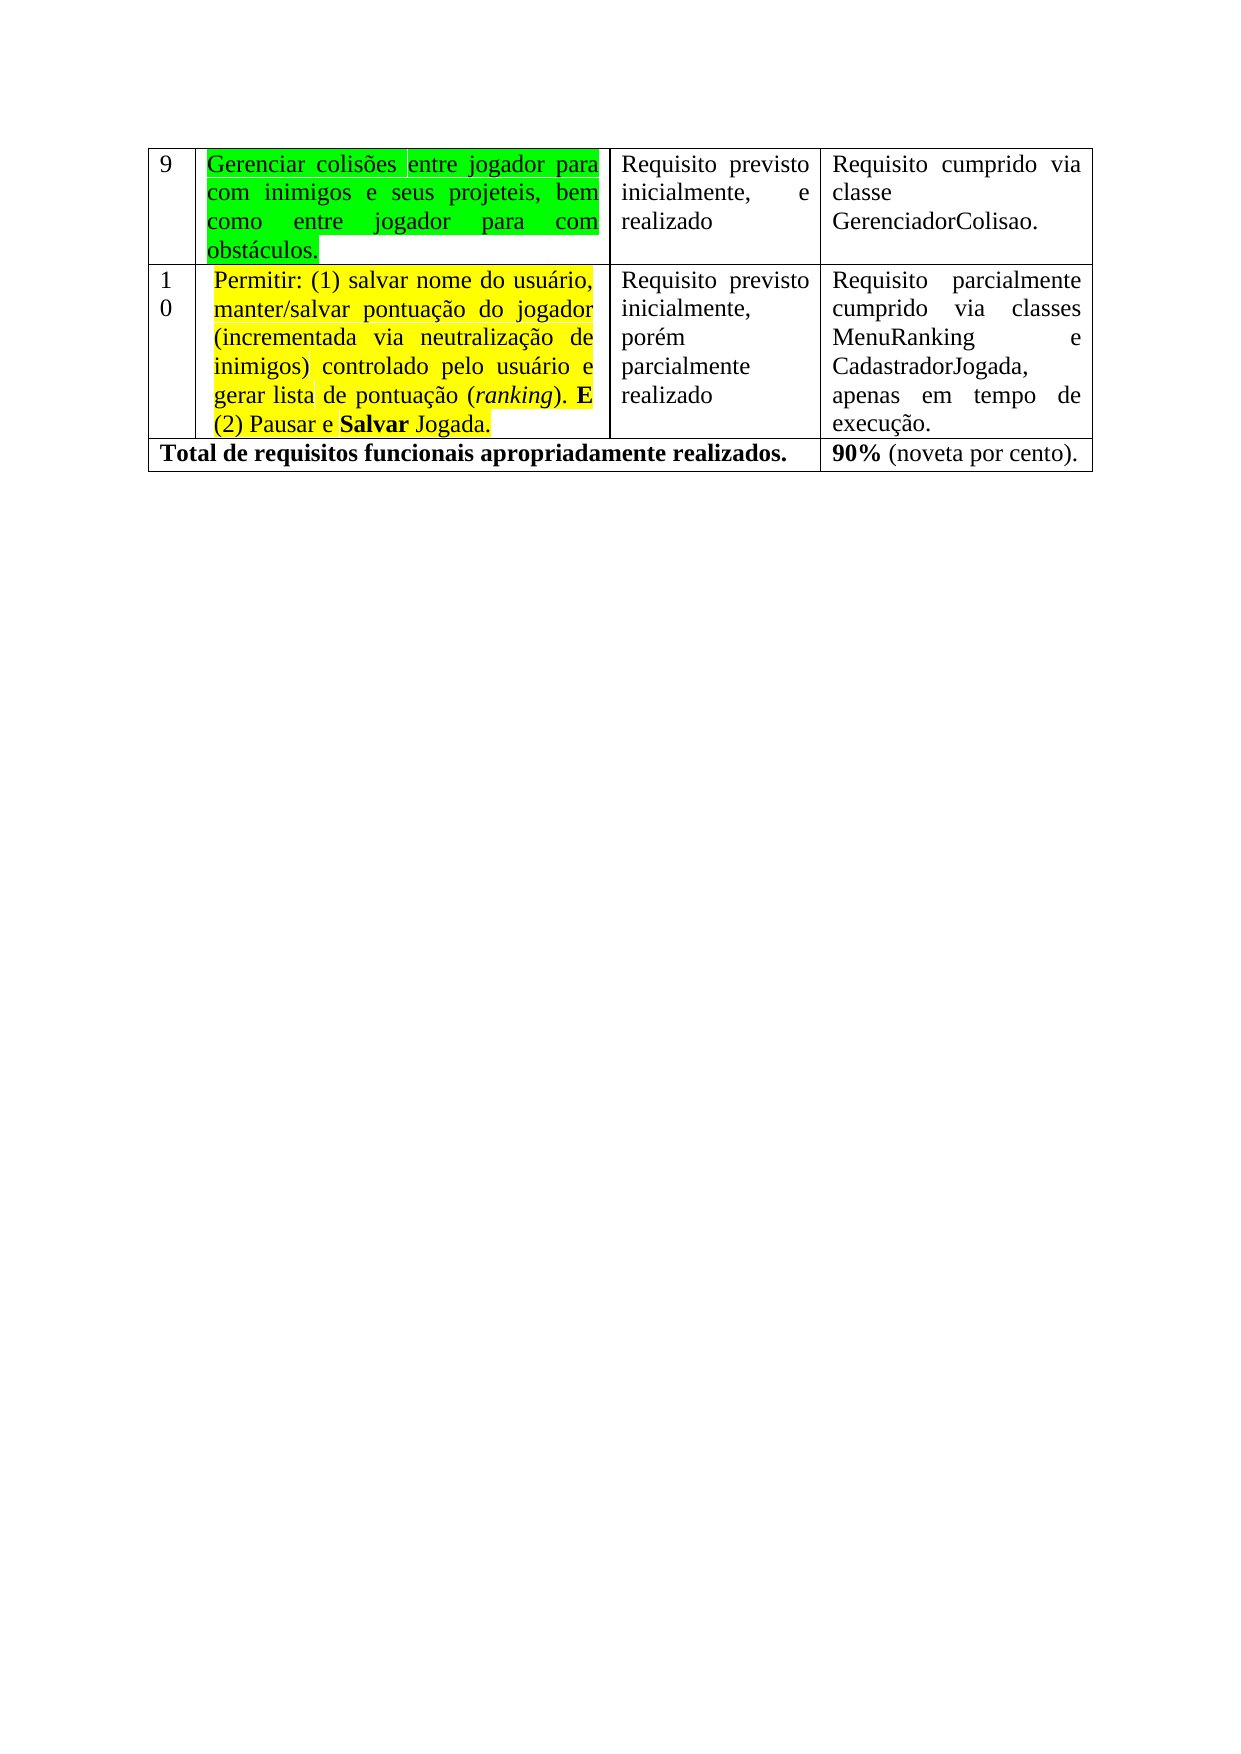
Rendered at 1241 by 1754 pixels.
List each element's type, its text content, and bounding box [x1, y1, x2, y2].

table_cell Requisito previsto inicialmente, porém parcialmente realizado [611, 265, 820, 437]
table_cell Total de requisitos funcionais apropriadamente realizados. [149, 439, 820, 471]
table_cell 10 [149, 265, 195, 437]
table_cell Requisito cumprido via classe GerenciadorColisao. [821, 149, 1092, 264]
table_cell Permitir: (1) salvar nome do usuário, manter/salvar pontuação do jogador (incrementada via neutralização de inimigos) controlado pelo usuário e gerar lista de pontuação (ranking). E (2) Pausar e Salvar Jogada. [196, 265, 609, 437]
table_cell 9 [149, 149, 195, 264]
table_cell Requisito parcialmente cumprido via classes MenuRanking e CadastradorJogada, apenas em tempo de execução. [821, 265, 1092, 437]
table_cell Requisito previsto inicialmente, e realizado [611, 149, 820, 264]
table_cell Gerenciar colisões entre jogador para com inimigos e seus projeteis, bem como entre jogador para com obstáculos. [196, 149, 609, 264]
table_cell 90% (noveta por cento). [821, 439, 1092, 471]
